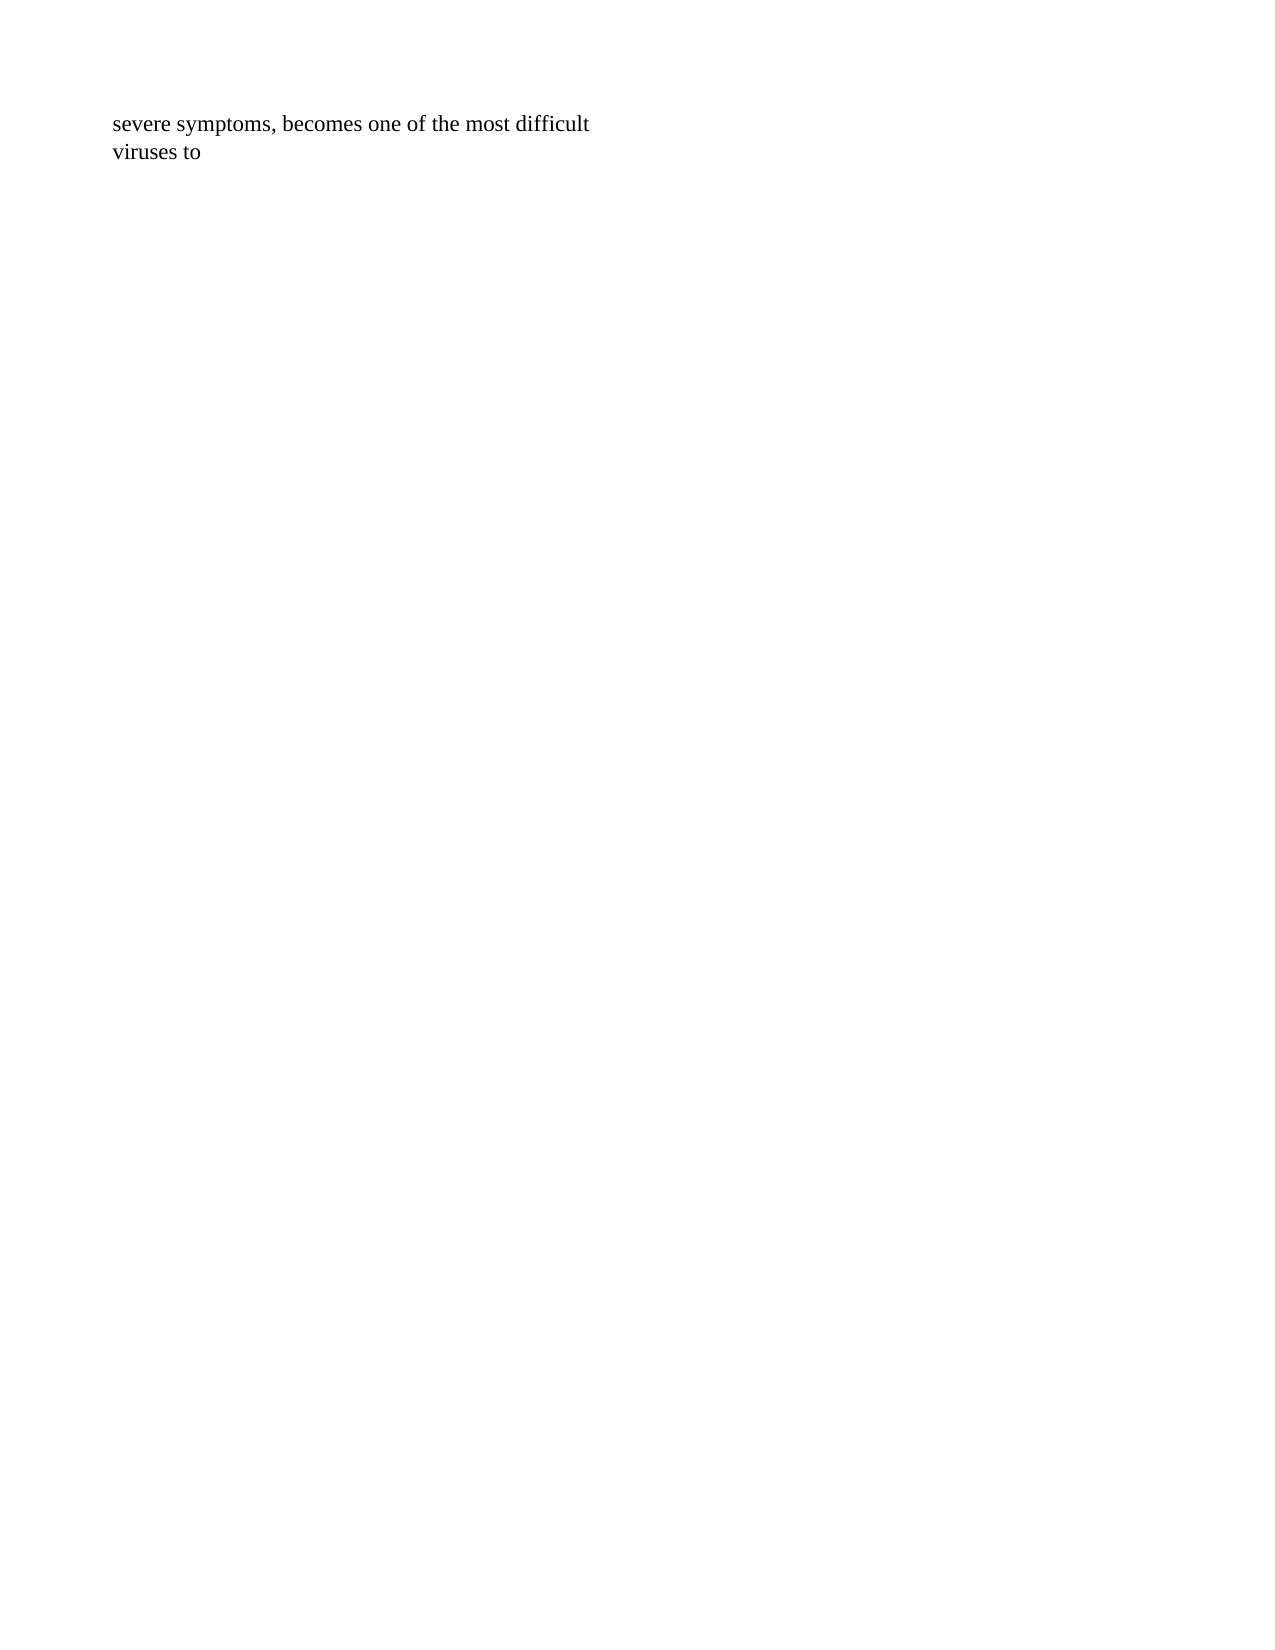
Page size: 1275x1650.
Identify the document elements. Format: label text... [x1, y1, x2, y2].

text severe symptoms, becomes one of the most difficult viruses to [112, 110, 629, 164]
